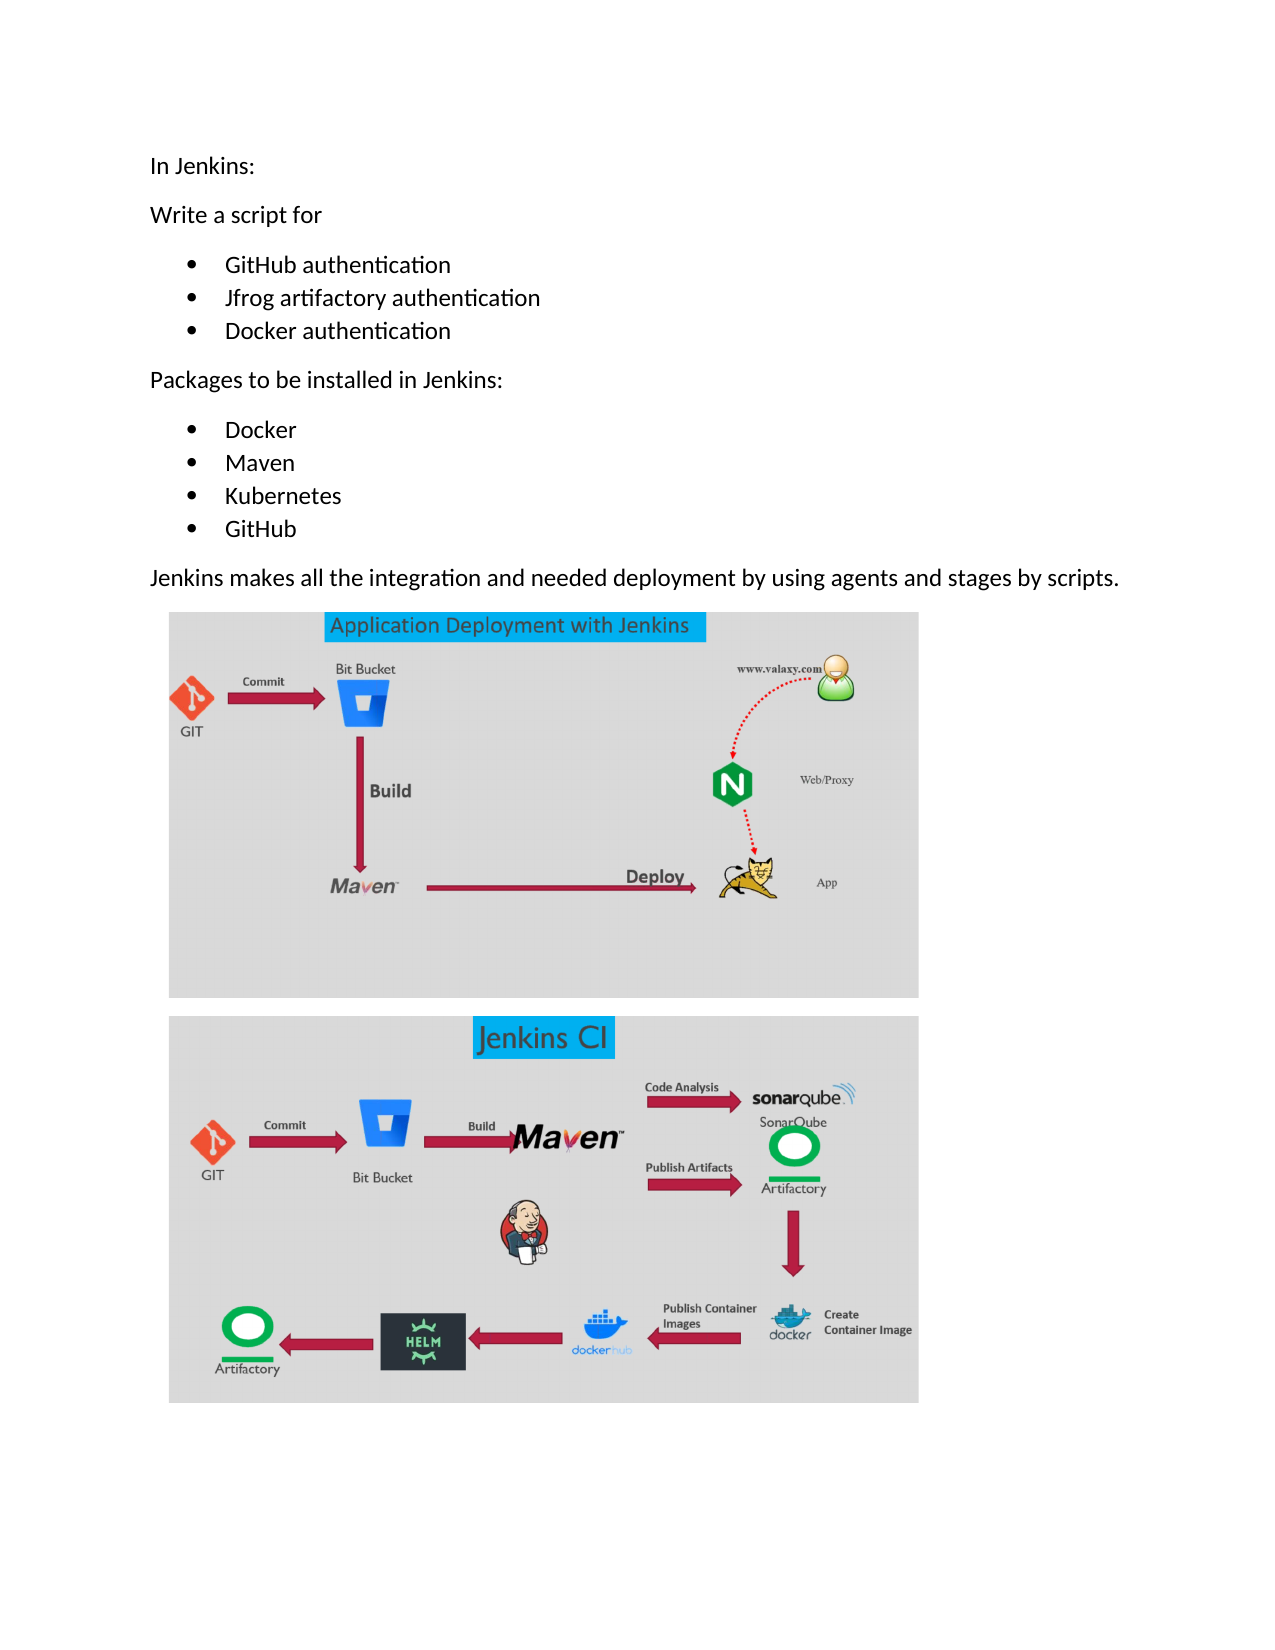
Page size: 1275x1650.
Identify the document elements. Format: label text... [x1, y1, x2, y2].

text In Jenkins: [150, 150, 1125, 181]
list Kubernetes [187, 480, 1125, 511]
list GitHub authentication [187, 249, 1125, 280]
list GitHub [187, 513, 1125, 543]
list Maven [187, 447, 1125, 478]
list Jfrog artifactory authentication [187, 282, 1125, 313]
text Packages to be installed in Jenkins: [150, 364, 1125, 395]
list Docker [187, 414, 1125, 445]
text Jenkins makes all the integration and needed deployment by using agents and stages by scripts. [150, 562, 1125, 593]
list Docker authentication [187, 315, 1125, 346]
text Write a script for [150, 199, 1125, 230]
